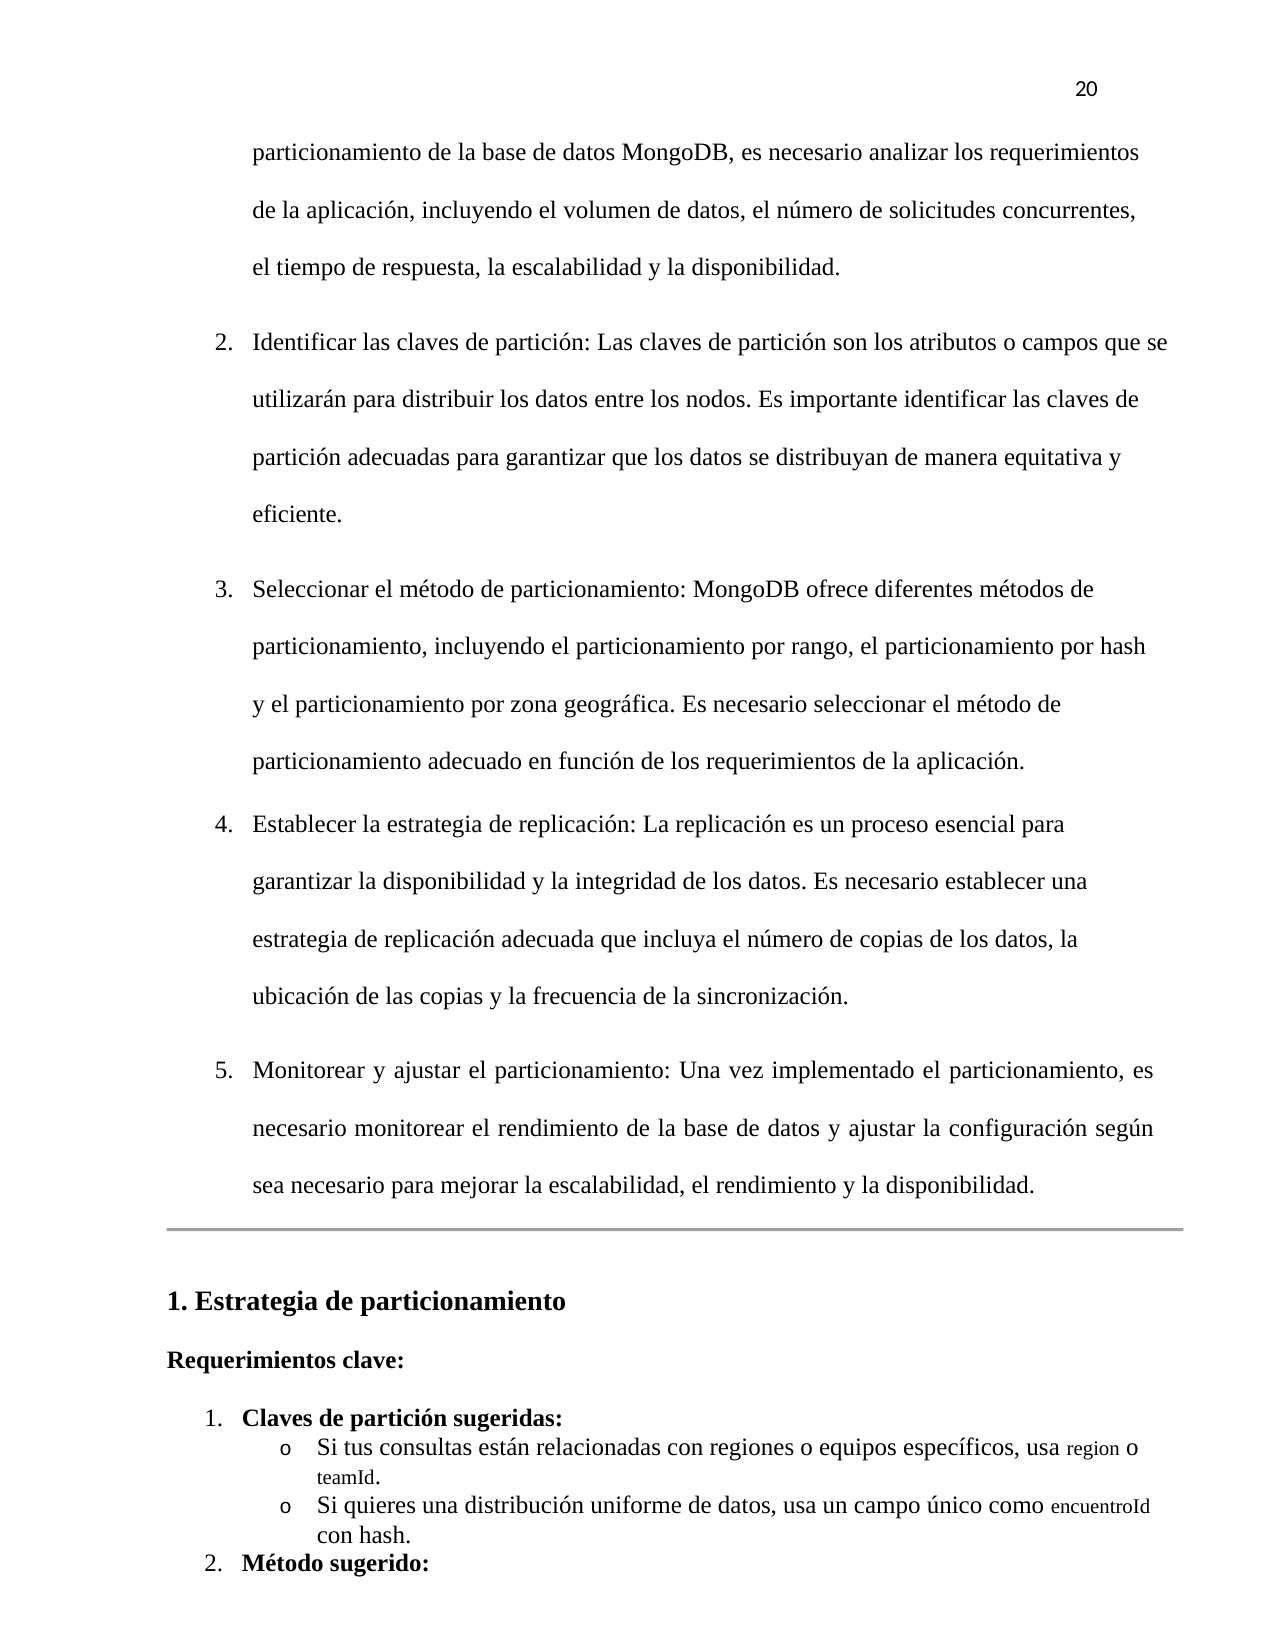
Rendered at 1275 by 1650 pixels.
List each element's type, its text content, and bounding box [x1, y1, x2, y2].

text Requerimientos clave: [167, 1345, 1183, 1374]
text 1. Estrategia de particionamiento [167, 1283, 1183, 1316]
list Monitorear y ajustar el particionamiento: Una vez implementado el particionamiento, es necesario monitorear el rendimiento de la base de datos y ajustar la configuración según sea necesario para mejorar la escalabilidad, el rendimiento y la disponibilidad. [214, 1056, 1154, 1199]
list Claves de partición sugeridas: [204, 1403, 1183, 1432]
list Método sugerido: [204, 1548, 1183, 1577]
list Seleccionar el método de particionamiento: MongoDB ofrece diferentes métodos de particionamiento, incluyendo el particionamiento por rango, el particionamiento por hash y el particionamiento por zona geográfica. Es necesario seleccionar el método de particionamiento adecuado en función de los requerimientos de la aplicación. [214, 574, 1164, 775]
list Si quieres una distribución uniforme de datos, usa un campo único como encuentroId con hash. [279, 1490, 1183, 1548]
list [214, 137, 1158, 281]
list Establecer la estrategia de replicación: La replicación es un proceso esencial para garantizar la disponibilidad y la integridad de los datos. Es necesario establecer una estrategia de replicación adecuada que incluya el número de copias de los datos, la ubicación de las copias y la frecuencia de la sincronización. [214, 809, 1106, 1010]
list Identificar las claves de partición: Las claves de partición son los atributos o campos que se utilizarán para distribuir los datos entre los nodos. Es importante identificar las claves de partición adecuadas para garantizar que los datos se distribuyan de manera equitativa y eficiente. [214, 327, 1170, 528]
list Si tus consultas están relacionadas con regiones o equipos específicos, usa region o teamId. [279, 1432, 1183, 1490]
